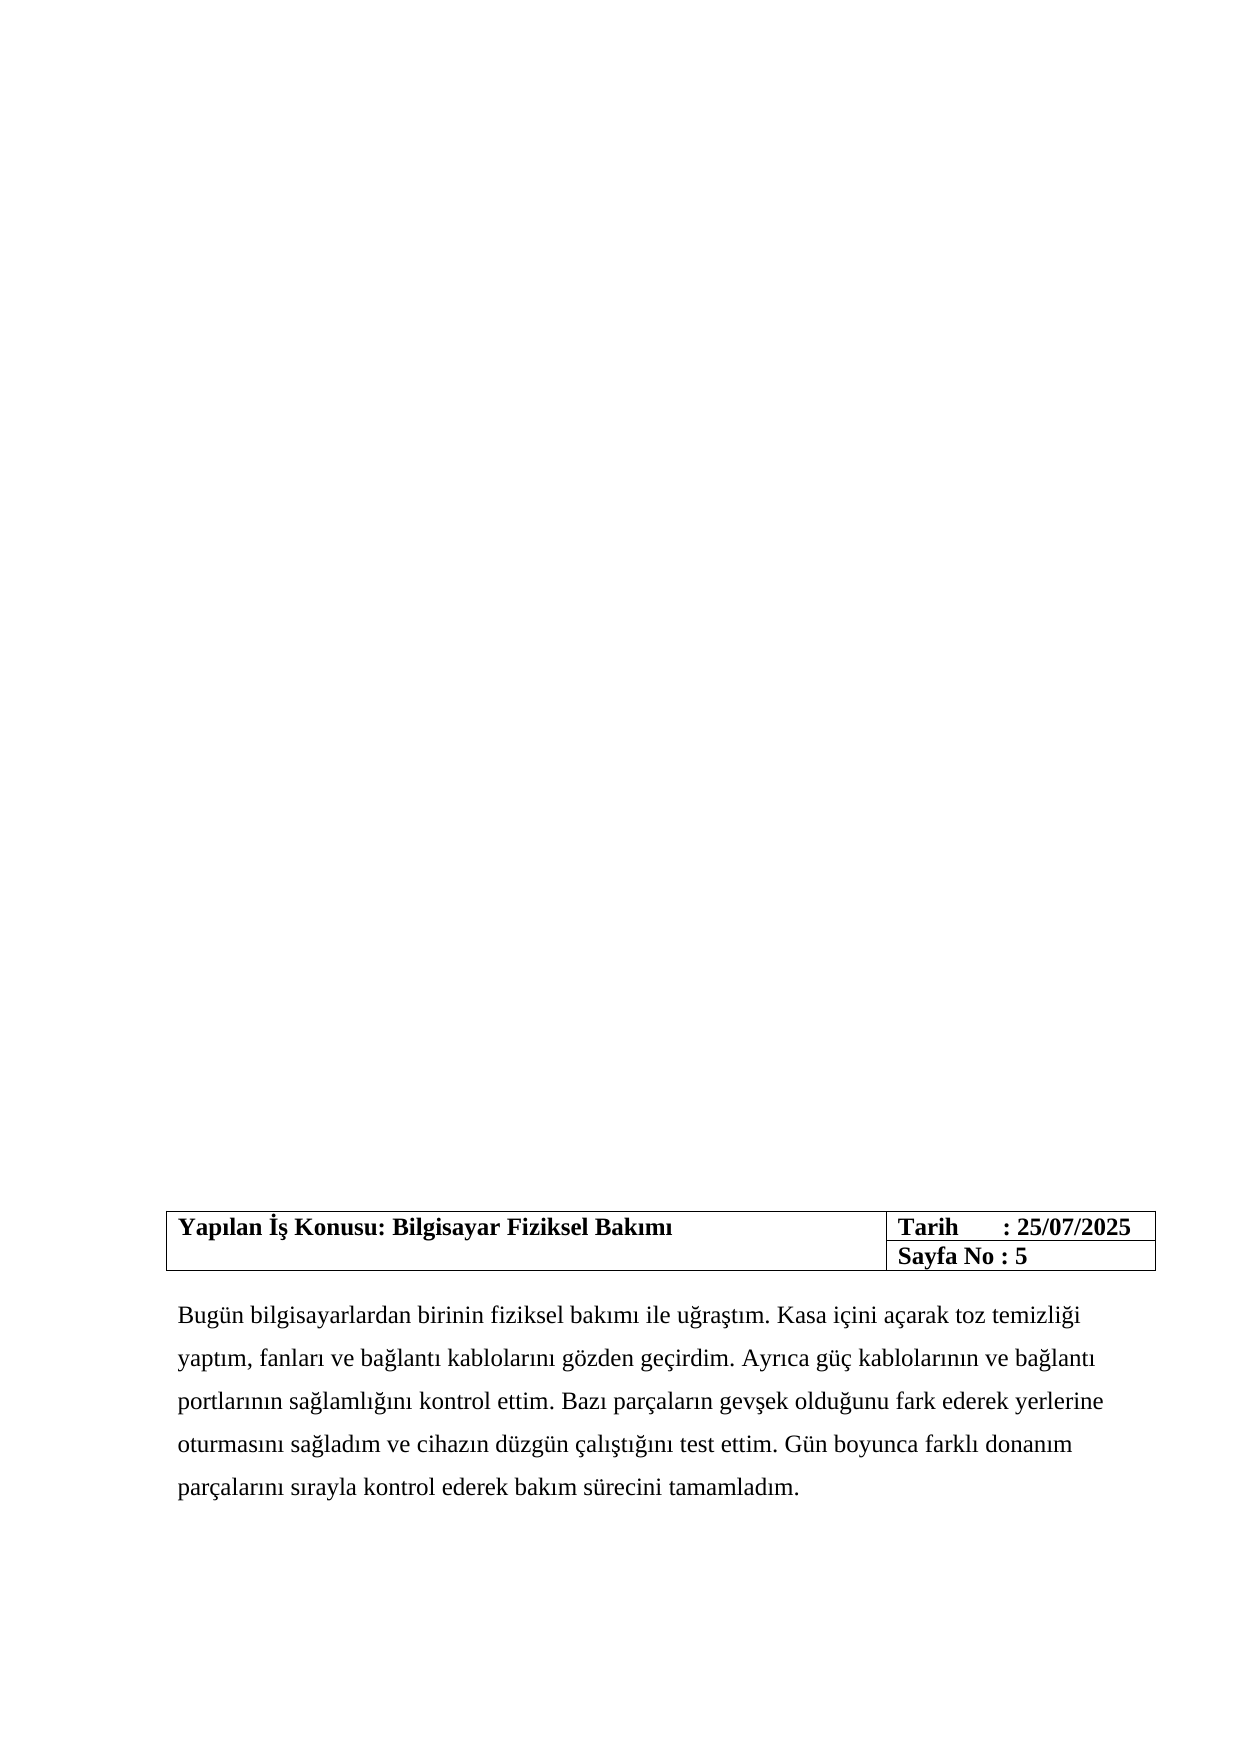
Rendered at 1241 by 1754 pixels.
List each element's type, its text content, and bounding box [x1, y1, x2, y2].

table_header Tarih : 25/07/2025 [887, 1212, 1155, 1240]
text Bugün bilgisayarlardan birinin fiziksel bakımı ile uğraştım. Kasa içini açarak toz temizliği yaptım, fanları ve bağlantı kablolarını gözden geçirdim. Ayrıca güç kablolarının ve bağlantı portlarının sağlamlığını kontrol ettim. Bazı parçaların gevşek olduğunu fark ederek yerlerine oturmasını sağladım ve cihazın düzgün çalıştığını test ettim. Gün boyunca farklı donanım parçalarını sırayla kontrol ederek bakım sürecini tamamladım. [177, 1300, 1152, 1501]
table_header Yapılan İş Konusu: Bilgisayar Fiziksel Bakımı [167, 1212, 886, 1270]
table_cell Sayfa No : 5 [887, 1241, 1155, 1270]
